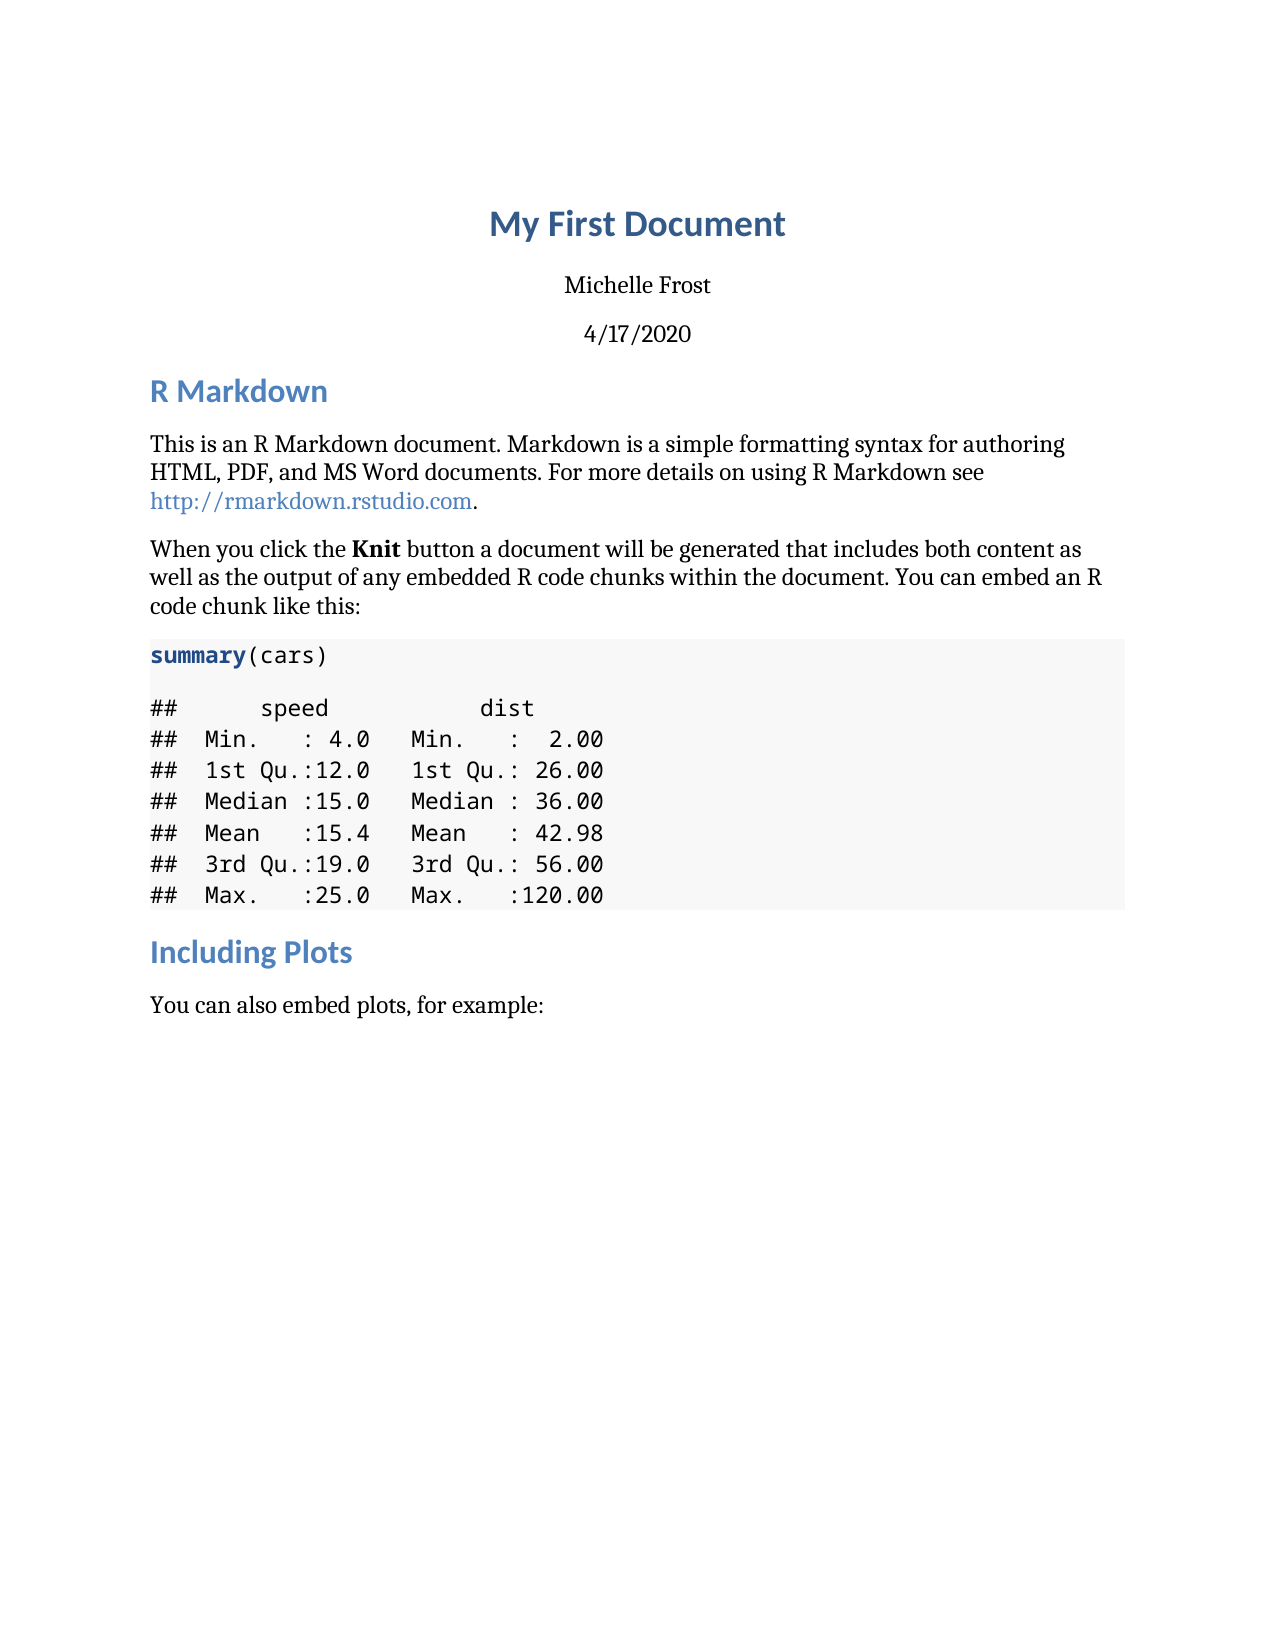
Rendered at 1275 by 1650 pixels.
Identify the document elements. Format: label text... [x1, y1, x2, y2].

text summary(cars) [150, 639, 1125, 671]
text This is an R Markdown document. Markdown is a simple formatting syntax for authoring HTML, PDF, and MS Word documents. For more details on using R Markdown see http://rmarkdown.rstudio.com. [150, 429, 1125, 516]
text Michelle Frost [150, 271, 1125, 299]
subtitle Including Plots [150, 931, 1125, 972]
subtitle R Markdown [150, 370, 1125, 411]
title My First Document [150, 200, 1125, 246]
text ## speed dist ## Min. : 4.0 Min. : 2.00 ## 1st Qu.:12.0 1st Qu.: 26.00 ## Median :15.0 Median : 36.00 ## Mean :15.4 Mean : 42.98 ## 3rd Qu.:19.0 3rd Qu.: 56.00 ## Max. :25.0 Max. :120.00 [150, 692, 1125, 910]
text When you click the Knit button a document will be generated that includes both content as well as the output of any embedded R code chunks within the document. You can embed an R code chunk like this: [150, 534, 1125, 621]
text 4/17/2020 [150, 320, 1125, 349]
text You can also embed plots, for example: [150, 991, 1125, 1019]
